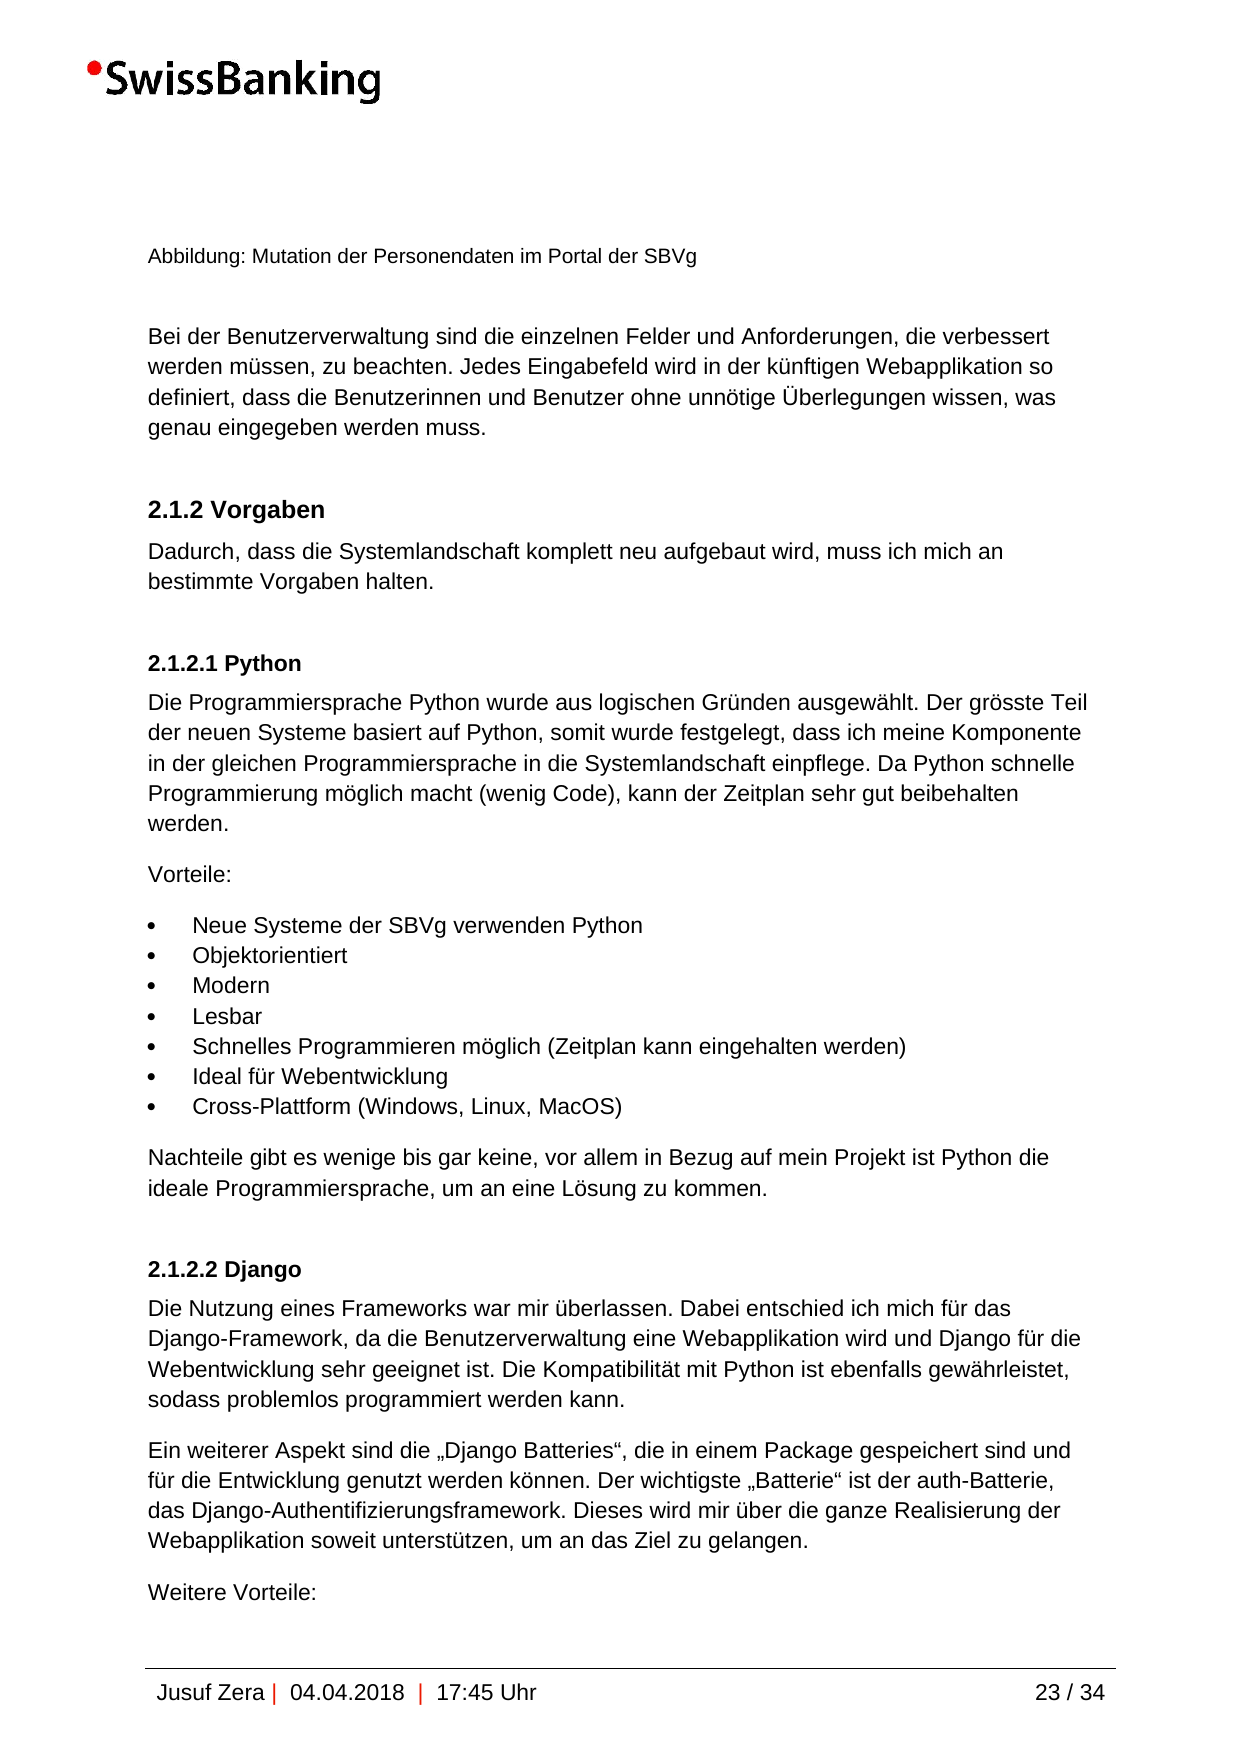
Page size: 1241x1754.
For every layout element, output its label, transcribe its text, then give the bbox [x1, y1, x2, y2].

subtitle 2.1.2.1 Python [148, 649, 1093, 676]
picture [87, 59, 380, 104]
list Neue Systeme der SBVg verwenden Python [148, 912, 1093, 938]
text Nachteile gibt es wenige bis gar keine, vor allem in Bezug auf mein Projekt ist Python die ideale Programmiersprache, um an eine Lösung zu kommen. [148, 1144, 1093, 1231]
list Modern [148, 972, 1093, 999]
list Lesbar [148, 1003, 1093, 1029]
text Die Nutzung eines Frameworks war mir überlassen. Dabei entschied ich mich für das Django-Framework, da die Benutzerverwaltung eine Webapplikation wird und Django für die Webentwicklung sehr geeignet ist. Die Kompatibilität mit Python ist ebenfalls gewährleistet, sodass problemlos programmiert werden kann. [148, 1295, 1093, 1412]
text Weitere Vorteile: [148, 1578, 1093, 1605]
text Die Programmiersprache Python wurde aus logischen Gründen ausgewählt. Der grösste Teil der neuen Systeme basiert auf Python, somit wurde festgelegt, dass ich meine Komponente in der gleichen Programmiersprache in die Systemlandschaft einpflege. Da Python schnelle Programmierung möglich macht (wenig Code), kann der Zeitplan sehr gut beibehalten werden. [148, 689, 1093, 836]
text Dadurch, dass die Systemlandschaft komplett neu aufgebaut wird, muss ich mich an bestimmte Vorgaben halten. [148, 538, 1093, 625]
text Vorteile: [148, 861, 1093, 887]
list Ideal für Webentwicklung [148, 1063, 1093, 1089]
subtitle 2.1.2.2 Django [148, 1256, 1093, 1282]
list Cross-Plattform (Windows, Linux, MacOS) [148, 1093, 1093, 1119]
text Abbildung: Mutation der Personendaten im Portal der SBVg [148, 244, 1093, 298]
list Objektorientiert [148, 942, 1093, 968]
text Bei der Benutzerverwaltung sind die einzelnen Felder und Anforderungen, die verbessert werden müssen, zu beachten. Jedes Eingabefeld wird in der künftigen Webapplikation so definiert, dass die Benutzerinnen und Benutzer ohne unnötige Überlegungen wissen, was genau eingegeben werden muss. [148, 323, 1093, 470]
subtitle 2.1.2 Vorgaben [148, 495, 1093, 524]
list Schnelles Programmieren möglich (Zeitplan kann eingehalten werden) [148, 1033, 1093, 1059]
text Ein weiterer Aspekt sind die „Django Batteries“, die in einem Package gespeichert sind und für die Entwicklung genutzt werden können. Der wichtigste „Batterie“ ist der auth-Batterie, das Django-Authentifizierungsframework. Dieses wird mir über die ganze Realisierung der Webapplikation soweit unterstützen, um an das Ziel zu gelangen. [148, 1437, 1093, 1554]
